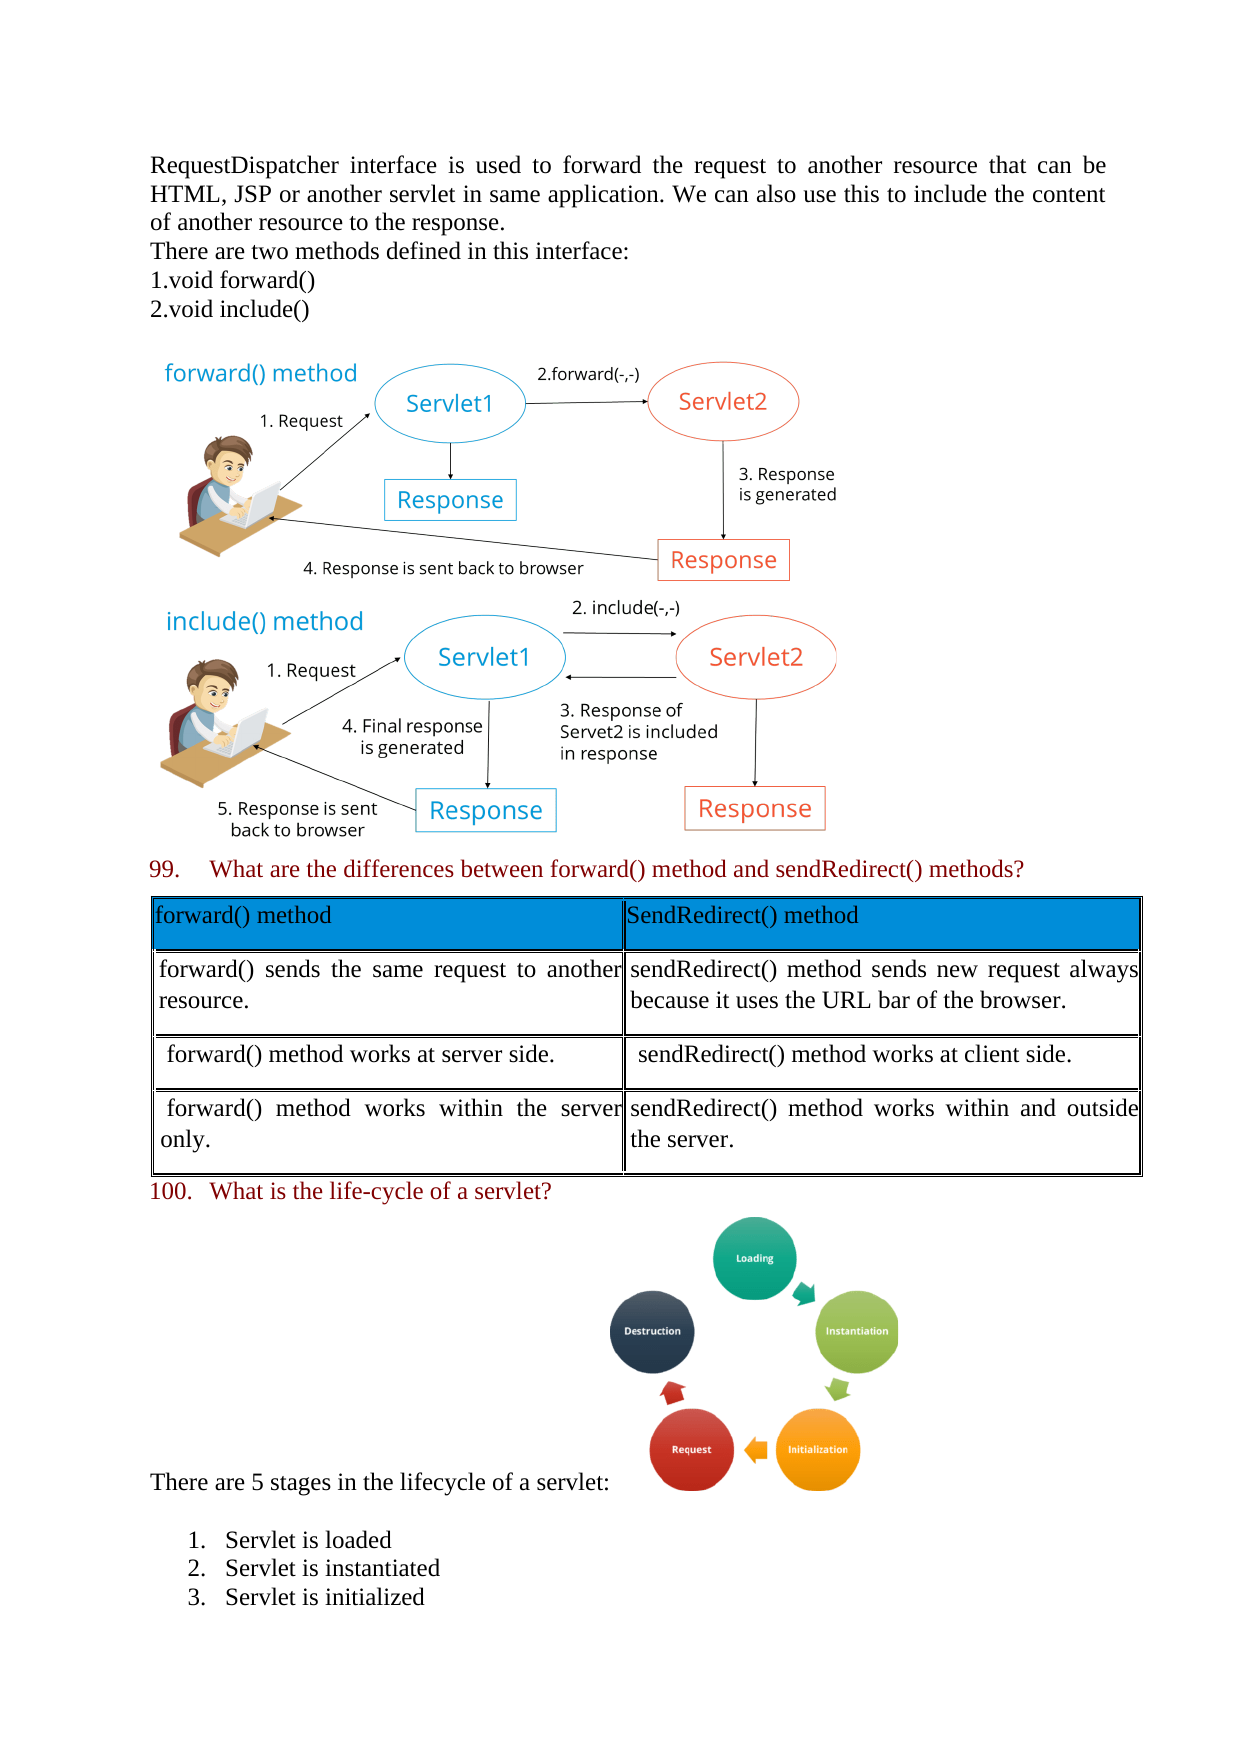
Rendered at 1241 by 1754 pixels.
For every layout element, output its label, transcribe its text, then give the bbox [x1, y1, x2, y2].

table_cell sendRedirect() method works within and outside the server. [624, 1088, 1140, 1173]
picture [150, 591, 837, 852]
list Servlet is initialized [187, 1582, 1107, 1611]
table_cell sendRedirect() method sends new request always because it uses the URL bar of the browser. [626, 949, 1140, 1034]
list Servlet is instantiated [187, 1553, 1107, 1582]
list Servlet is loaded [187, 1525, 1107, 1553]
table_header SendRedirect() method [624, 899, 1139, 949]
table_header forward() method [152, 897, 624, 949]
table_cell forward() method works within the server only. [154, 1088, 624, 1173]
picture [610, 1217, 899, 1491]
list What is the life-cycle of a servlet? [149, 1176, 1107, 1205]
text There are two methods defined in this interface: [150, 236, 1107, 265]
picture [150, 351, 850, 589]
text 2.void include() [150, 294, 1107, 322]
table_cell forward() method works at server side. [154, 1034, 622, 1088]
table_cell forward() sends the same request to another resource. [154, 949, 622, 1034]
table_cell sendRedirect() method works at client side. [626, 1034, 1140, 1088]
list What are the differences between forward() method and sendRedirect() methods? [149, 854, 1107, 883]
text 1.void forward() [150, 265, 1107, 294]
text RequestDispatcher interface is used to forward the request to another resource that can be HTML, JSP or another servlet in same application. We can also use this to include the content of another resource to the response. [150, 150, 1107, 236]
